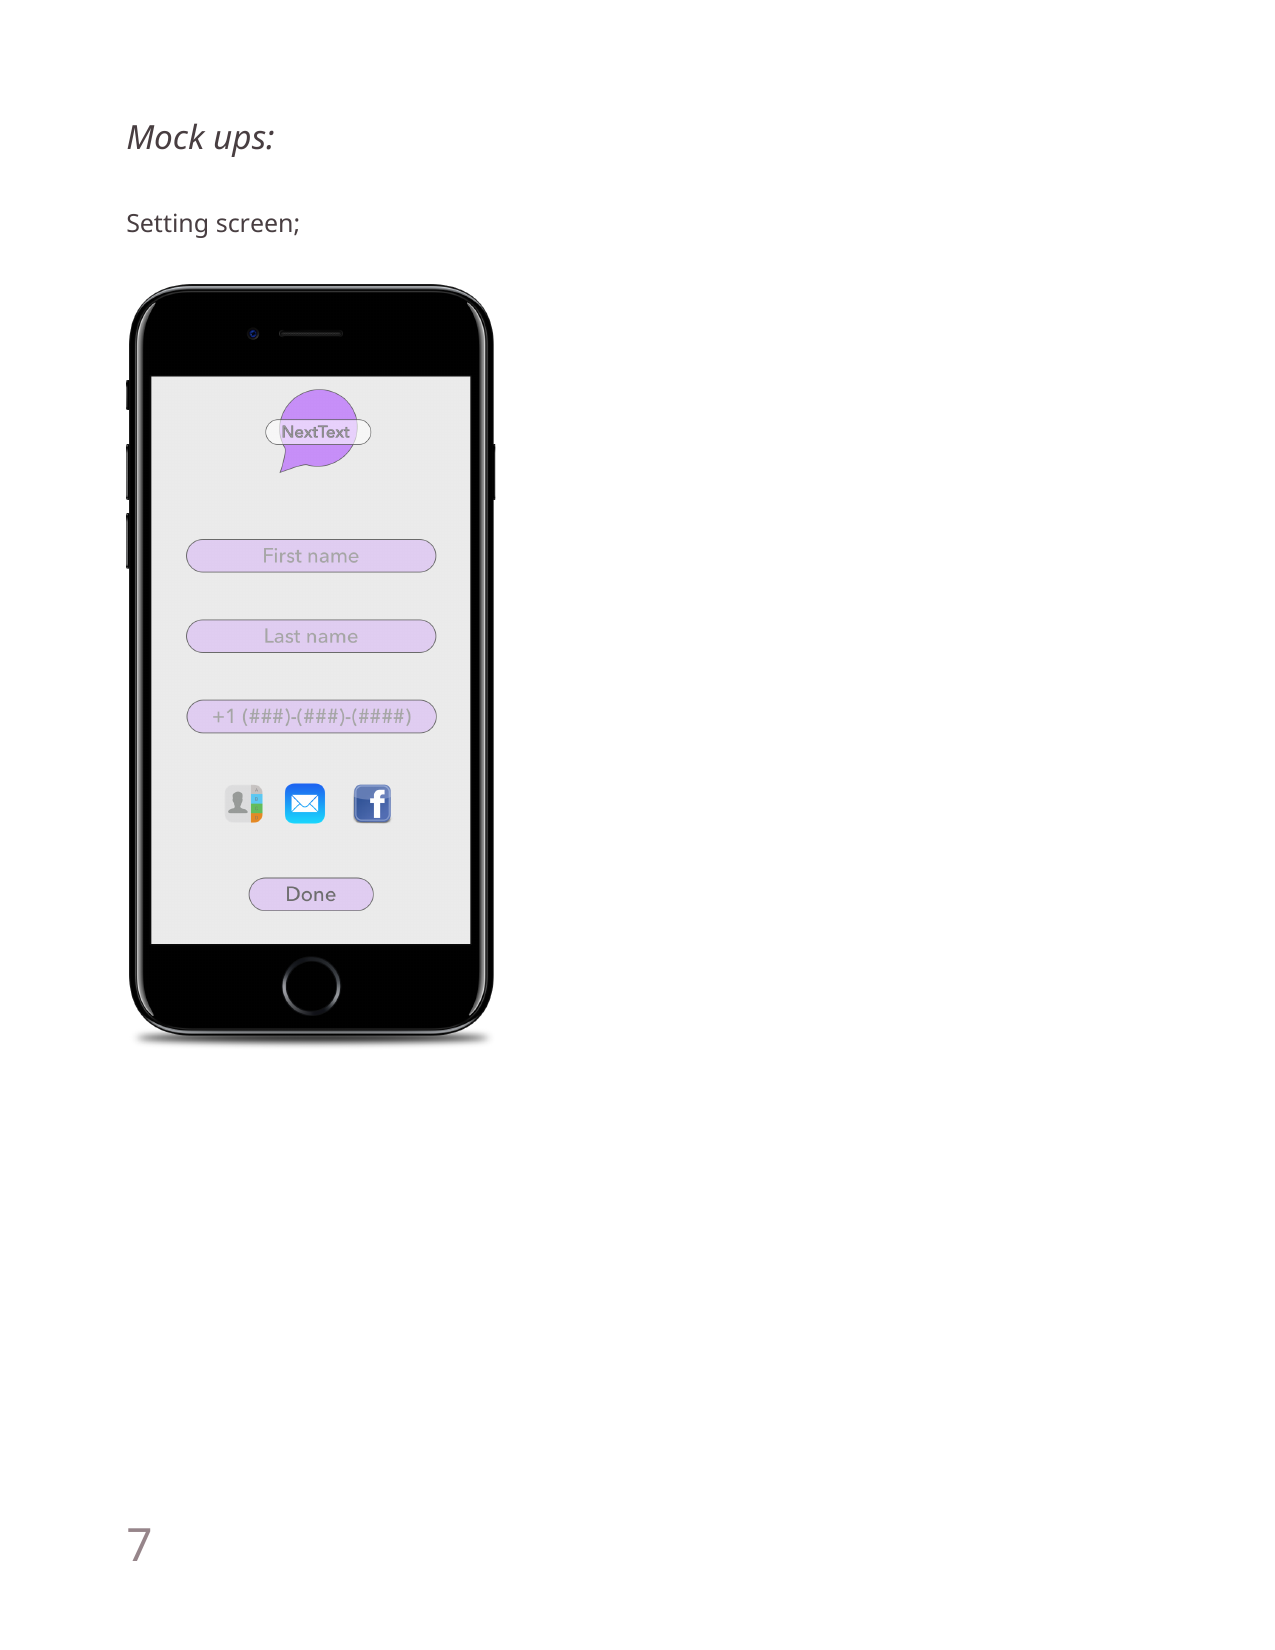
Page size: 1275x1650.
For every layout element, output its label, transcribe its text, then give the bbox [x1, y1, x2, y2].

text Mock ups: [126, 114, 1020, 159]
text Setting screen; [126, 206, 1020, 240]
picture [126, 284, 496, 1050]
